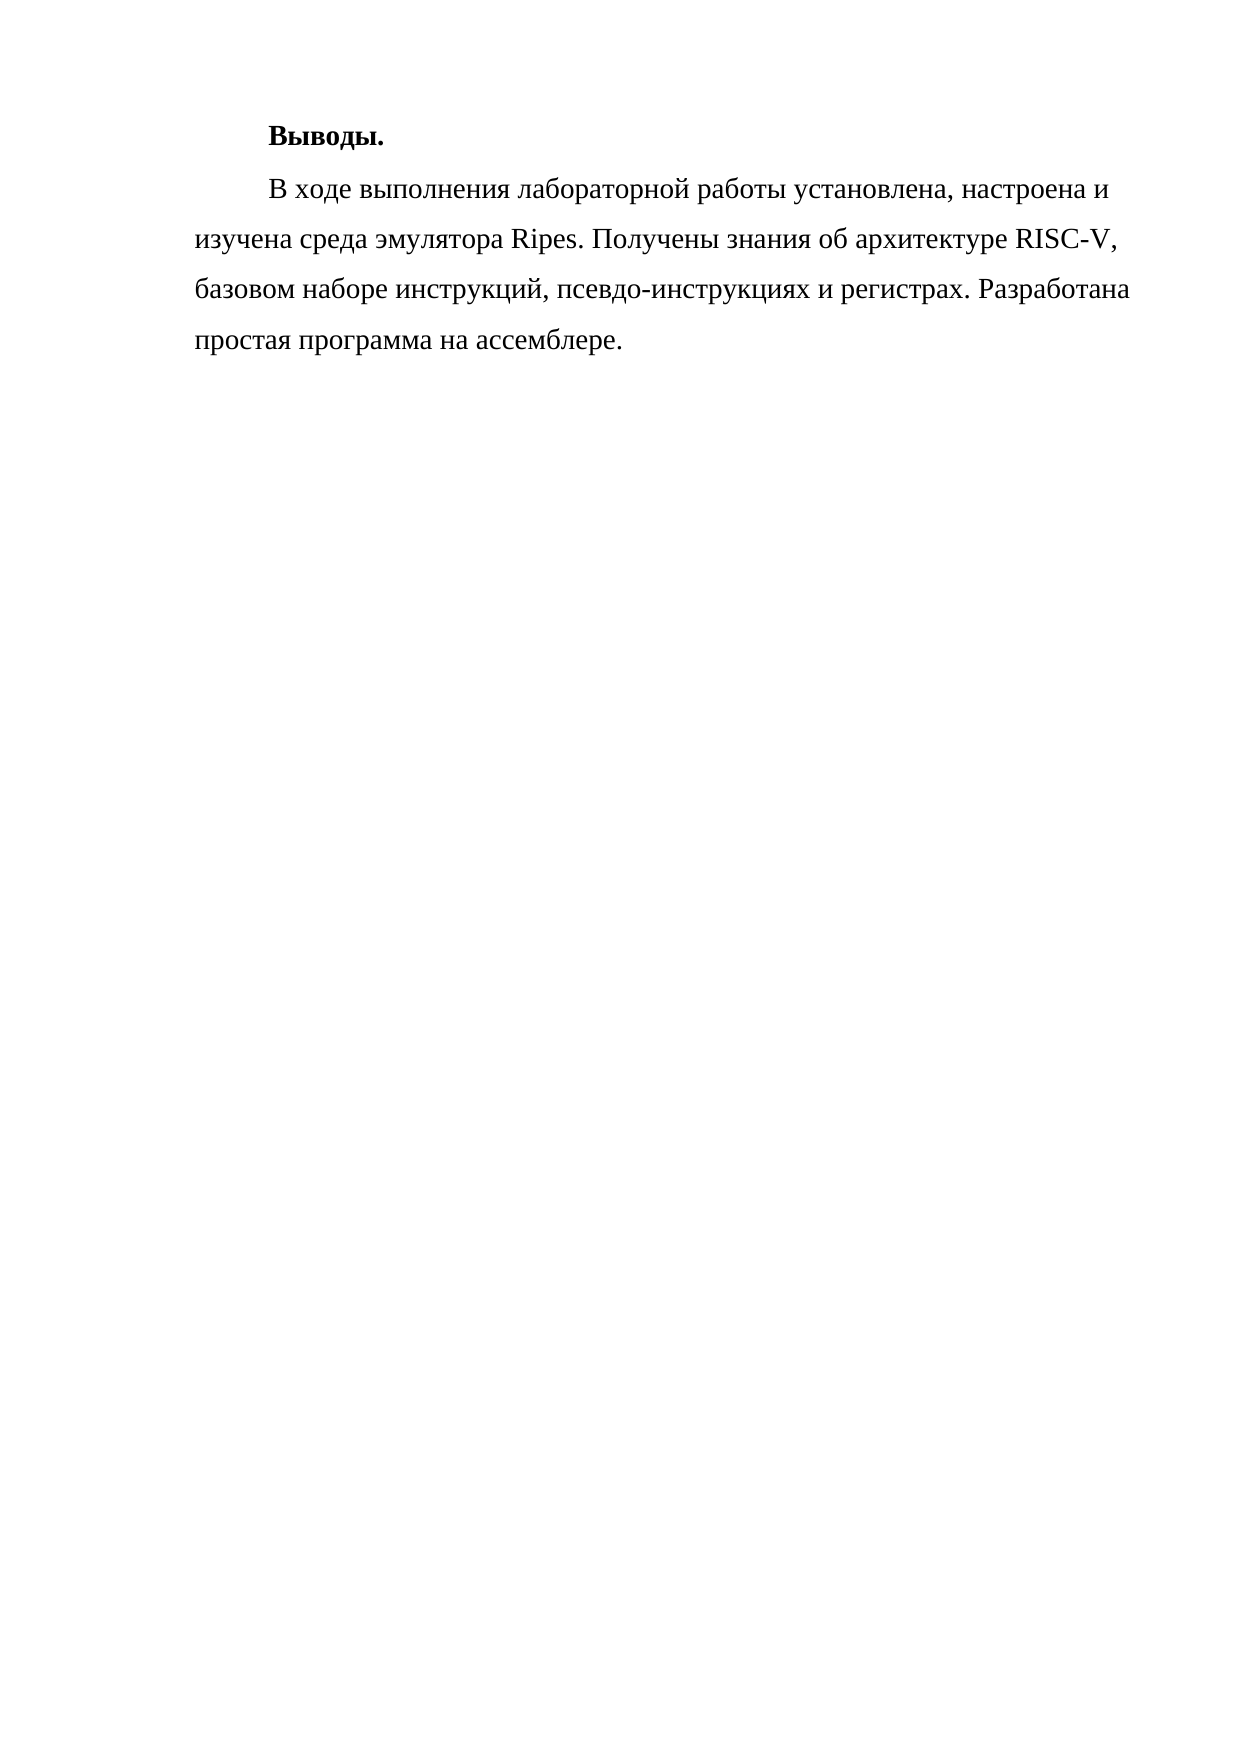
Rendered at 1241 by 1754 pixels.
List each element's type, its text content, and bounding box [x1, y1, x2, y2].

text В ходе выполнения лабораторной работы установлена, настроена и изучена среда эмулятора Ripes. Получены знания об архитектуре RISC-V, базовом наборе инструкций, псевдо-инструкциях и регистрах. Разработана простая программа на ассемблере. [194, 171, 1141, 355]
text Выводы. [194, 118, 1152, 152]
